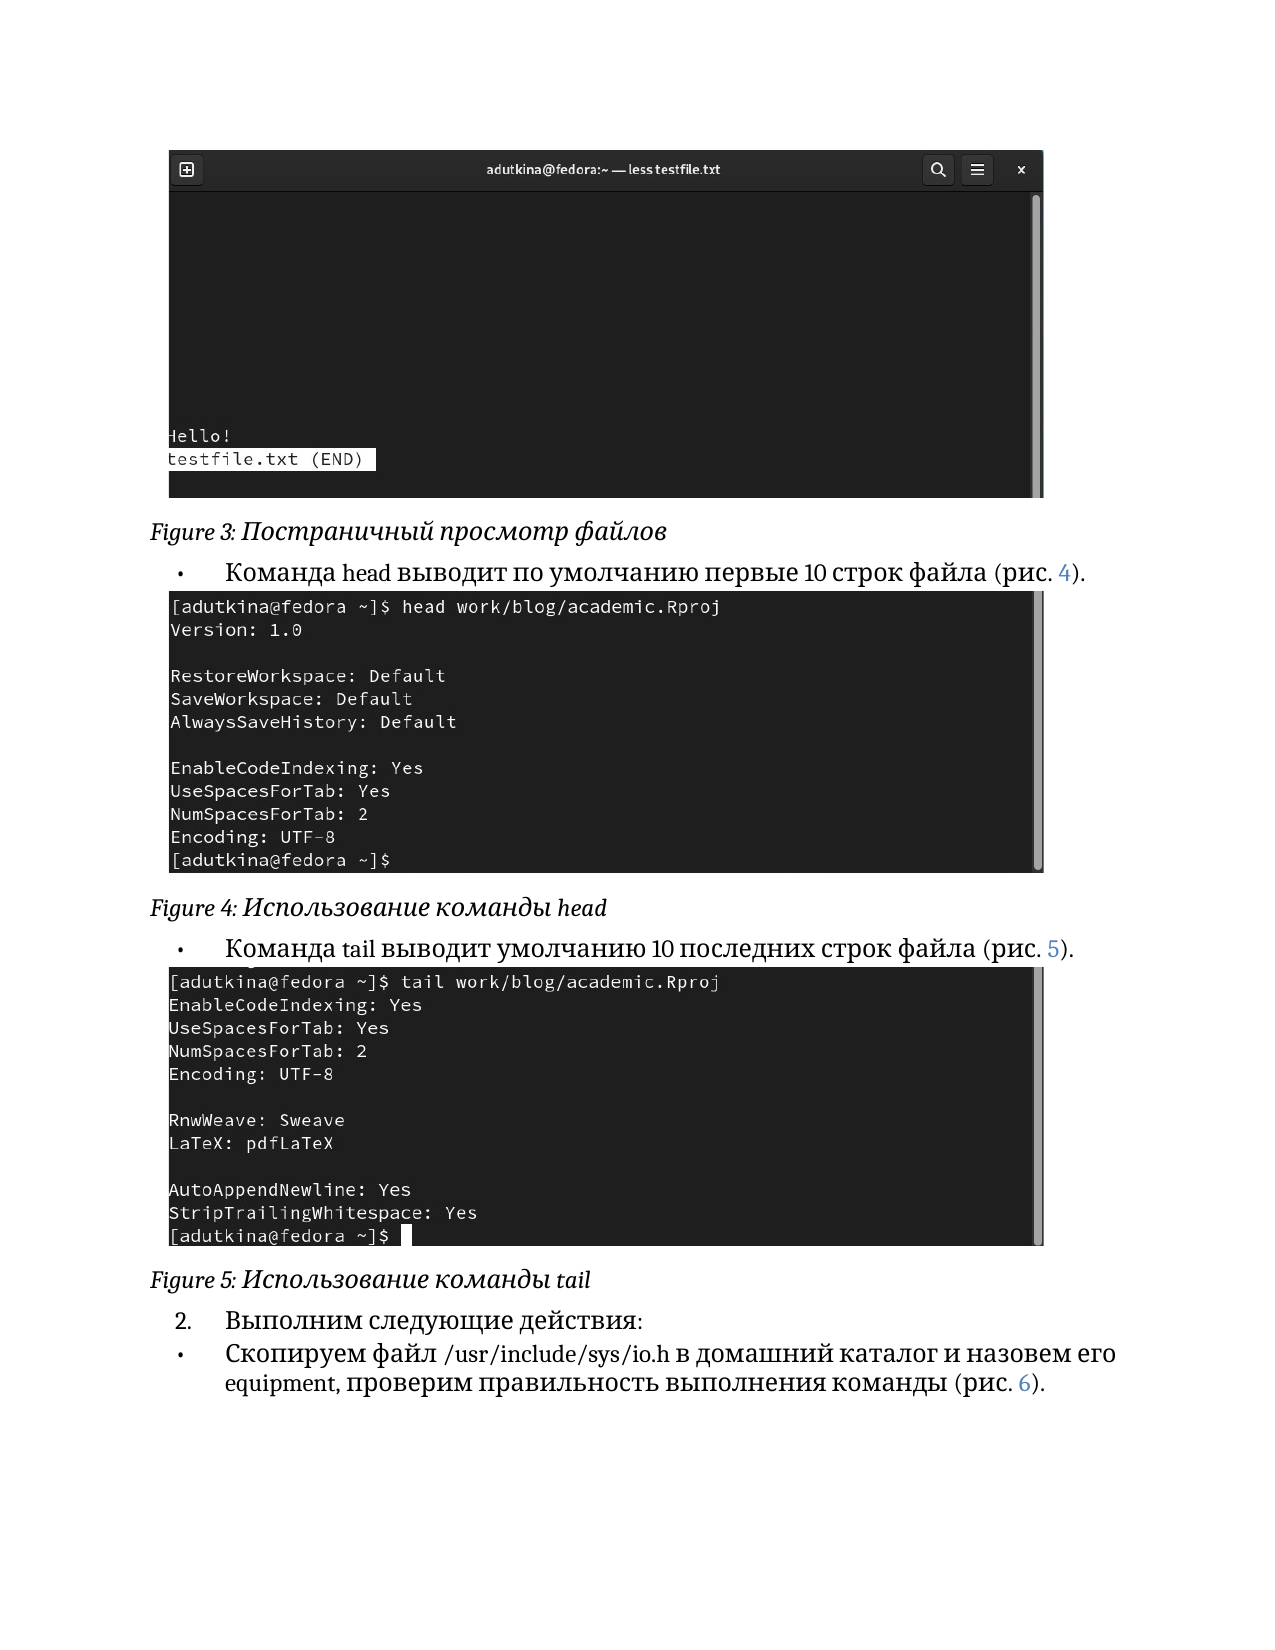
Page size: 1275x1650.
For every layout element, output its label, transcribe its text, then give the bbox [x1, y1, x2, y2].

picture [168, 967, 1044, 1246]
picture [168, 150, 1044, 498]
list Команда head выводит по умолчанию первые 10 строк файла (рис. 4). [175, 559, 1125, 588]
picture [168, 591, 1044, 873]
list Выполним следующие действия: [175, 1307, 1125, 1336]
text Figure 4: Использование команды head [150, 894, 1125, 922]
list Скопируем файл /usr/include/sys/io.h в домашний каталог и назовем его equipment, проверим правильность выполнения команды (рис. 6). [175, 1340, 1125, 1397]
text Figure 3: Постраничный просмотр файлов [150, 518, 1125, 547]
text Figure 5: Использование команды tail [150, 1266, 1125, 1295]
list Команда tail выводит умолчанию 10 последних строк файла (рис. 5). [175, 935, 1125, 964]
